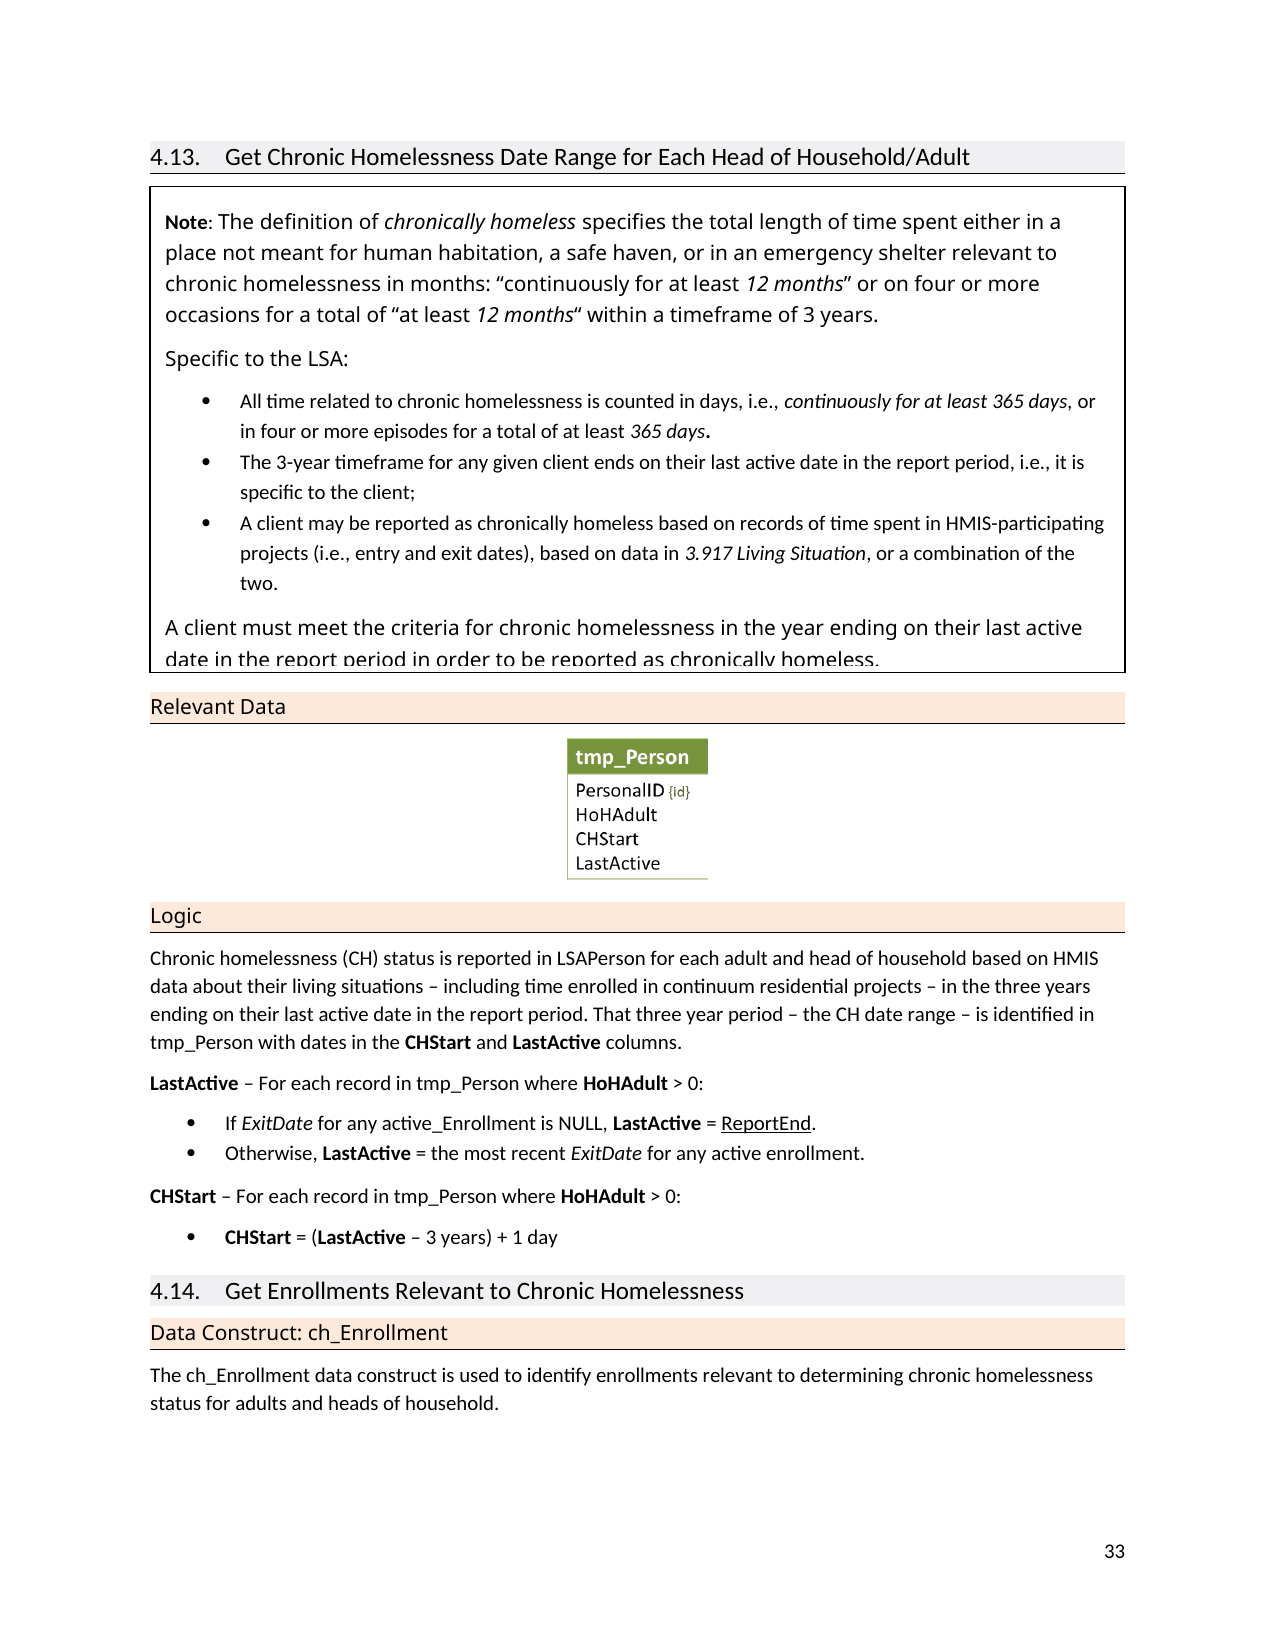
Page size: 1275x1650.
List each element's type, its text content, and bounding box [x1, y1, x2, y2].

text The ch_Enrollment data construct is used to identify enrollments relevant to determining chronic homelessness status for adults and heads of household. [150, 1362, 1125, 1416]
subtitle Get Chronic Homelessness Date Range for Each Head of Household/Adult [150, 141, 1125, 173]
list Otherwise, LastActive = the most recent ExitDate for any active enrollment. [187, 1141, 1125, 1166]
subtitle Relevant Data [150, 692, 1125, 723]
subtitle Data Construct: ch_Enrollment [150, 1318, 1125, 1349]
list If ExitDate for any active_Enrollment is NULL, LastActive = ReportEnd. [187, 1110, 1125, 1136]
list CHStart = (LastActive – 3 years) + 1 day [187, 1224, 1125, 1249]
picture [567, 736, 708, 887]
subtitle Get Enrollments Relevant to Chronic Homelessness [150, 1275, 1125, 1306]
text Chronic homelessness (CH) status is reported in LSAPerson for each adult and head of household based on HMIS data about their living situations – including time enrolled in continuum residential projects – in the three years ending on their last active date in the report period. That three year period – the CH date range – is identified in tmp_Person with dates in the CHStart and LastActive columns. [150, 946, 1125, 1055]
text LastActive – For each record in tmp_Person where HoHAdult > 0: [150, 1070, 1125, 1095]
subtitle Logic [150, 902, 1125, 932]
text CHStart – For each record in tmp_Person where HoHAdult > 0: [150, 1183, 1125, 1209]
